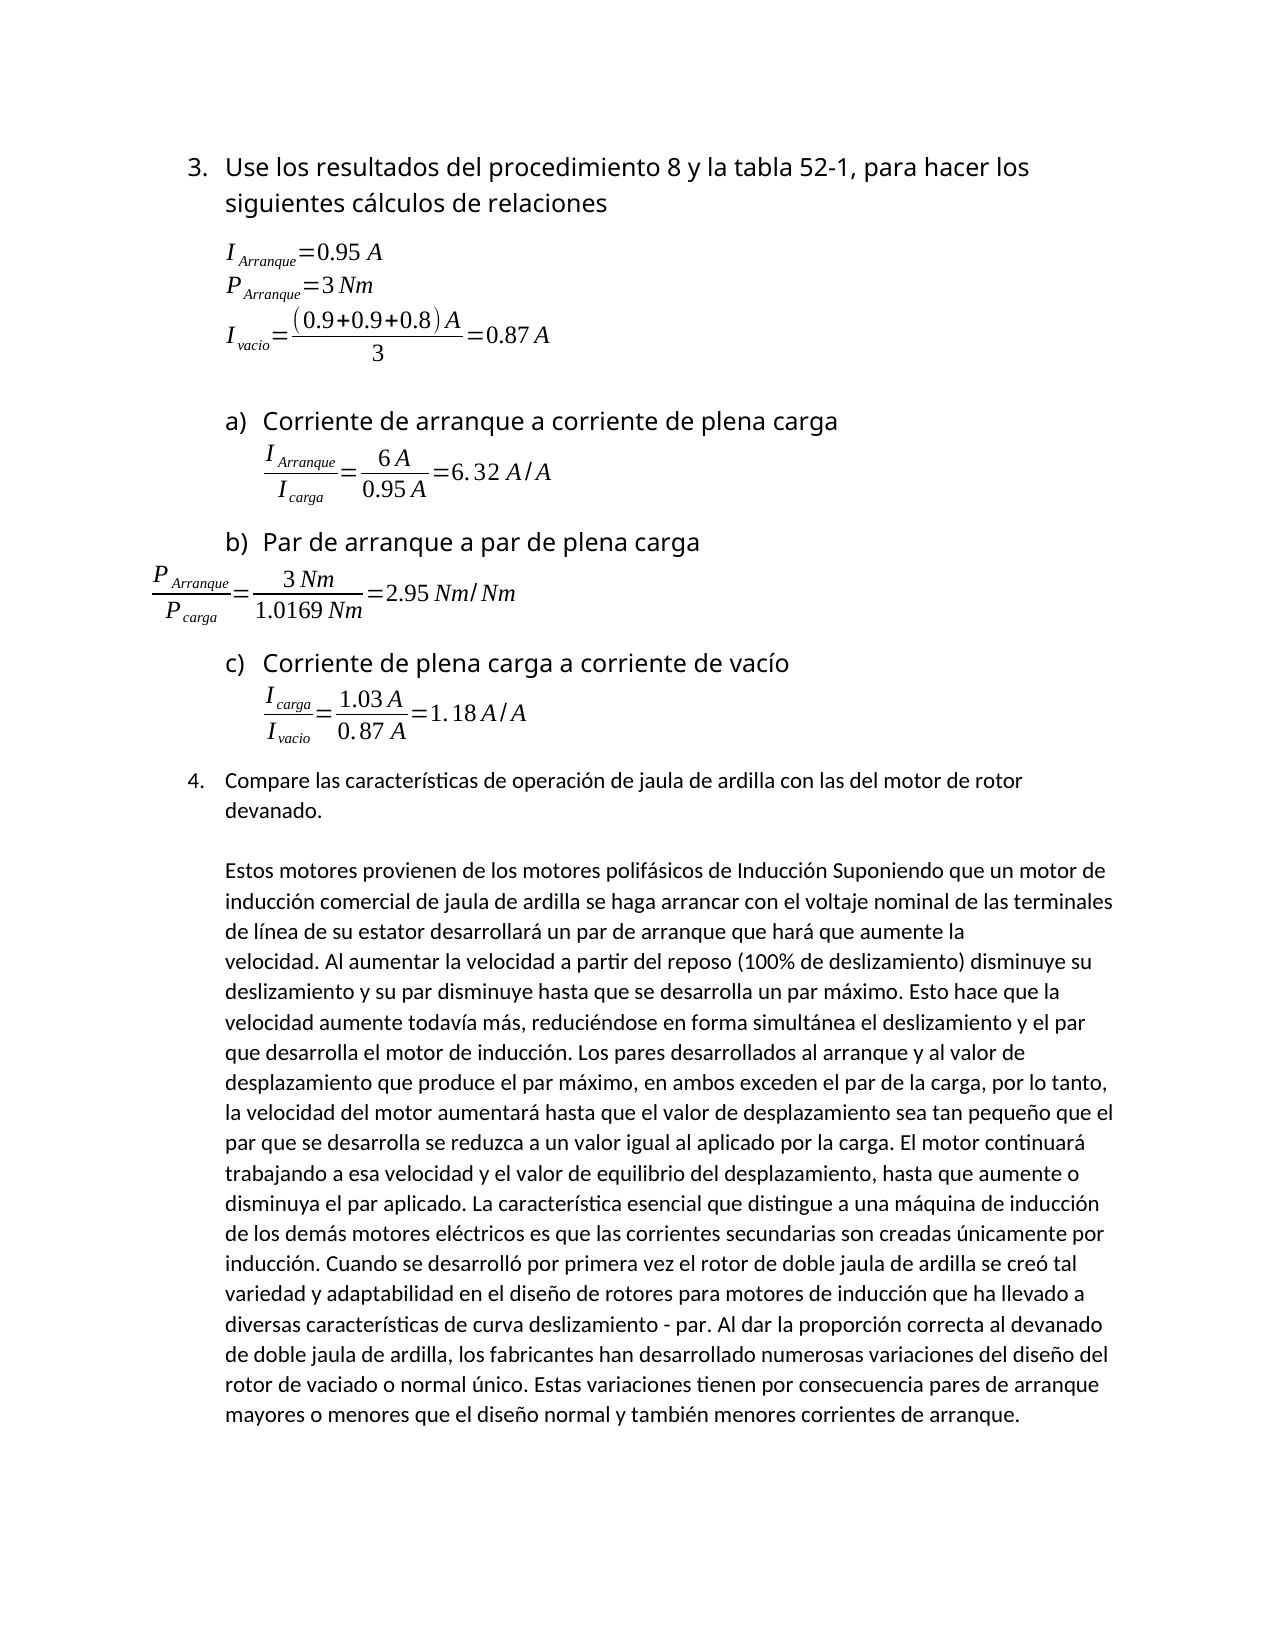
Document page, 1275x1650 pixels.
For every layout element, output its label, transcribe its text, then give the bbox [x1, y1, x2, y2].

list Use los resultados del procedimiento 8 y la tabla 52-1, para hacer los siguientes cálculos de relaciones [187, 150, 1125, 220]
list Corriente de plena carga a corriente de vacío [225, 645, 1125, 679]
list Compare las características de operación de jaula de ardilla con las del motor de rotor devanado. [187, 766, 1125, 824]
list Corriente de arranque a corriente de plena carga [225, 404, 1125, 438]
list Par de arranque a par de plena carga [225, 524, 1125, 558]
list Estos motores provienen de los motores polifásicos de Inducción Suponiendo que un motor de inducción comercial de jaula de ardilla se haga arrancar con el voltaje nominal de las terminales de línea de su estator desarrollará un par de arranque que hará que aumente la [225, 857, 1125, 945]
list velocidad. Al aumentar la velocidad a partir del reposo (100% de deslizamiento) disminuye su deslizamiento y su par disminuye hasta que se desarrolla un par máximo. Esto hace que la velocidad aumente todavía más, reduciéndose en forma simultánea el deslizamiento y el par que desarrolla el motor de inducción. Los pares desarrollados al arranque y al valor de desplazamiento que produce el par máximo, en ambos exceden el par de la carga, por lo tanto, la velocidad del motor aumentará hasta que el valor de desplazamiento sea tan pequeño que el par que se desarrolla se reduzca a un valor igual al aplicado por la carga. El motor continuará trabajando a esa velocidad y el valor de equilibrio del desplazamiento, hasta que aumente o disminuya el par aplicado. La característica esencial que distingue a una máquina de inducción de los demás motores eléctricos es que las corrientes secundarias son creadas únicamente por inducción. Cuando se desarrolló por primera vez el rotor de doble jaula de ardilla se creó tal variedad y adaptabilidad en el diseño de rotores para motores de inducción que ha llevado a diversas características de curva deslizamiento - par. Al dar la proporción correcta al devanado de doble jaula de ardilla, los fabricantes han desarrollado numerosas variaciones del diseño del rotor de vaciado o normal único. Estas variaciones tienen por consecuencia pares de arranque mayores o menores que el diseño normal y también menores corrientes de arranque. [225, 947, 1125, 1428]
